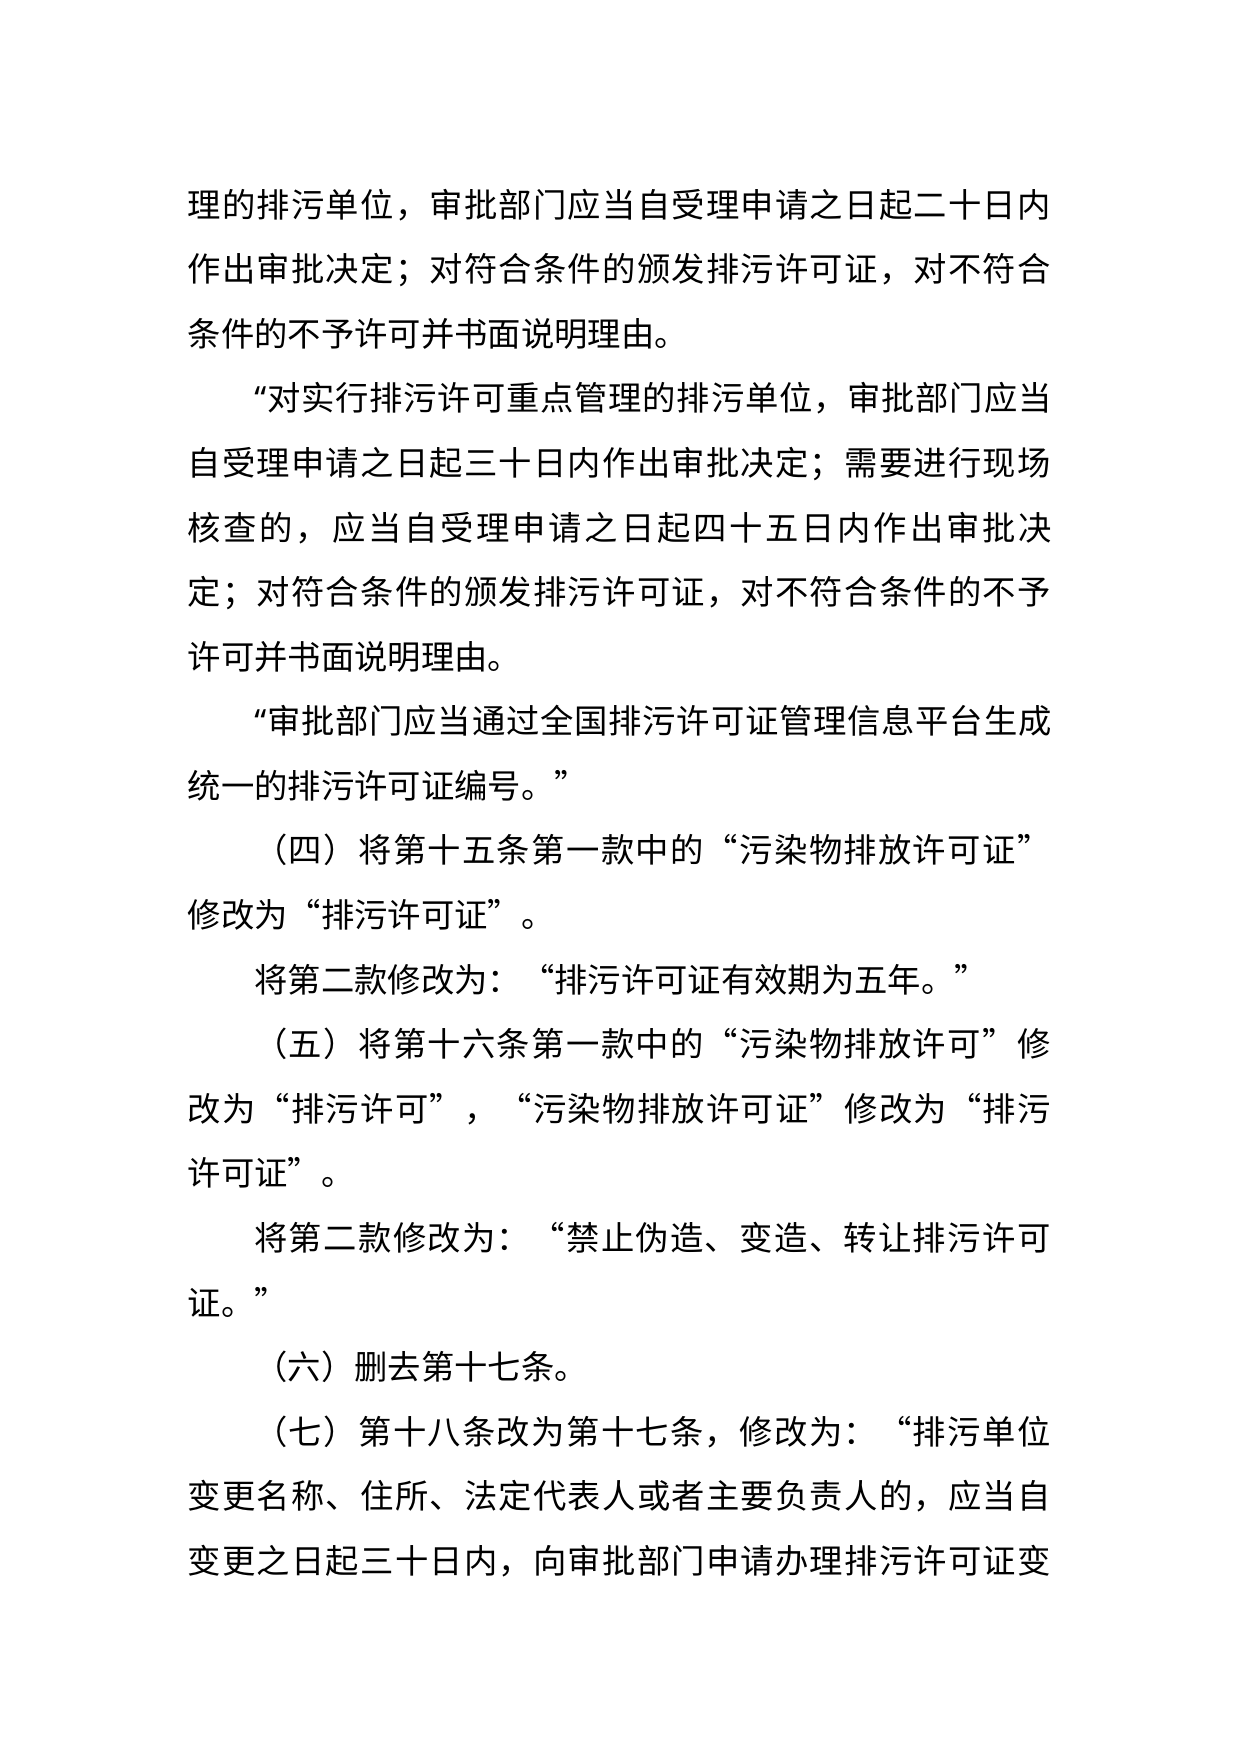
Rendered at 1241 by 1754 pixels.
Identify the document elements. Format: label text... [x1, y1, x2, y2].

text “审批部门应当通过全国排污许可证管理信息平台生成统一的排污许可证编号。” [187, 679, 1053, 808]
text （五）将第十六条第一款中的“污染物排放许可”修改为“排污许可”，“污染物排放许可证”修改为“排污许可证”。 [187, 1002, 1053, 1195]
text （六）删去第十七条。 [187, 1324, 1053, 1389]
text 将第二款修改为：“禁止伪造、变造、转让排污许可证。” [187, 1195, 1053, 1324]
text “对实行排污许可重点管理的排污单位，审批部门应当自受理申请之日起三十日内作出审批决定；需要进行现场核查的，应当自受理申请之日起四十五日内作出审批决定；对符合条件的颁发排污许可证，对不符合条件的不予许可并书面说明理由。 [187, 356, 1053, 679]
text 将第二款修改为：“排污许可证有效期为五年。” [187, 937, 1053, 1002]
text （四）将第十五条第一款中的“污染物排放许可证”修改为“排污许可证”。 [187, 808, 1053, 937]
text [187, 1389, 1053, 1583]
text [187, 162, 1053, 356]
